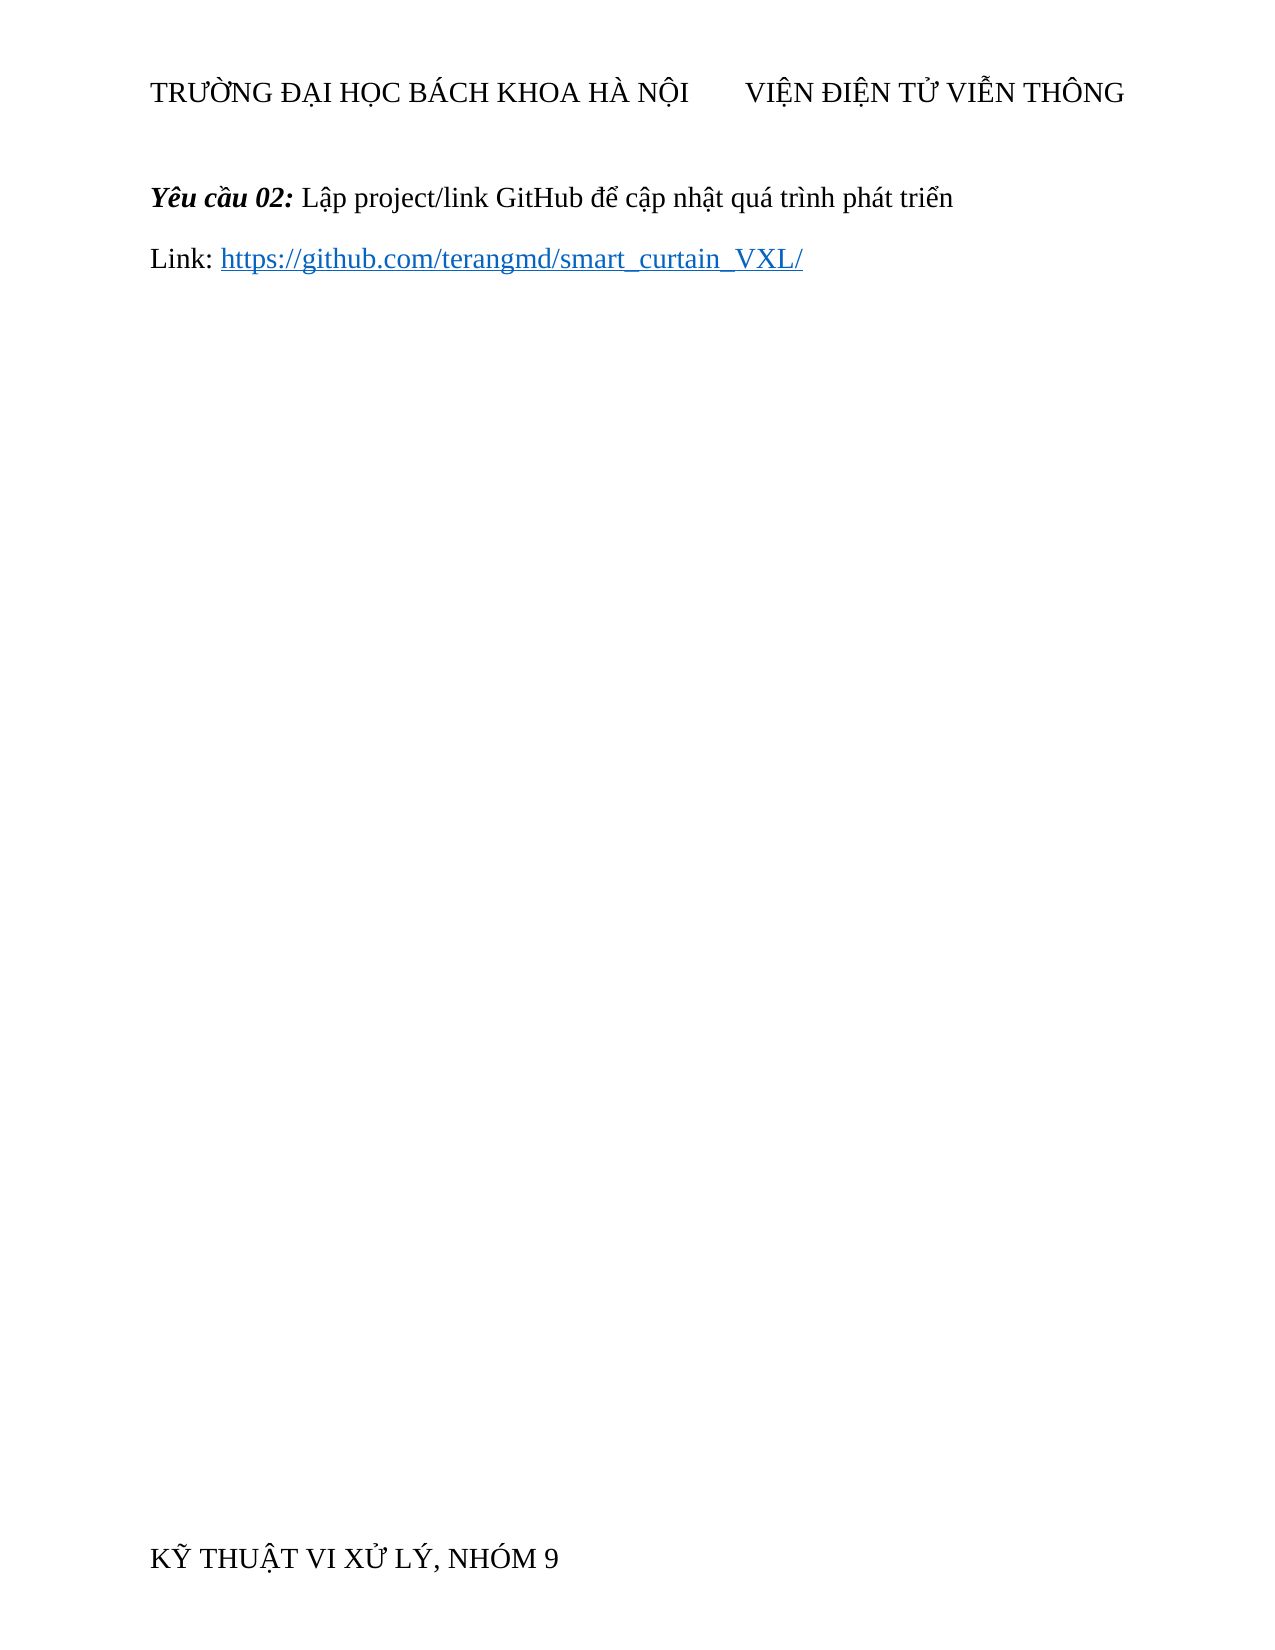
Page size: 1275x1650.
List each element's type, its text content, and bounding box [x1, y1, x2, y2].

text Yêu cầu 02: Lập project/link GitHub để cập nhật quá trình phát triển [150, 180, 1125, 213]
text Link: https://github.com/terangmd/smart_curtain_VXL/ [150, 241, 1125, 274]
